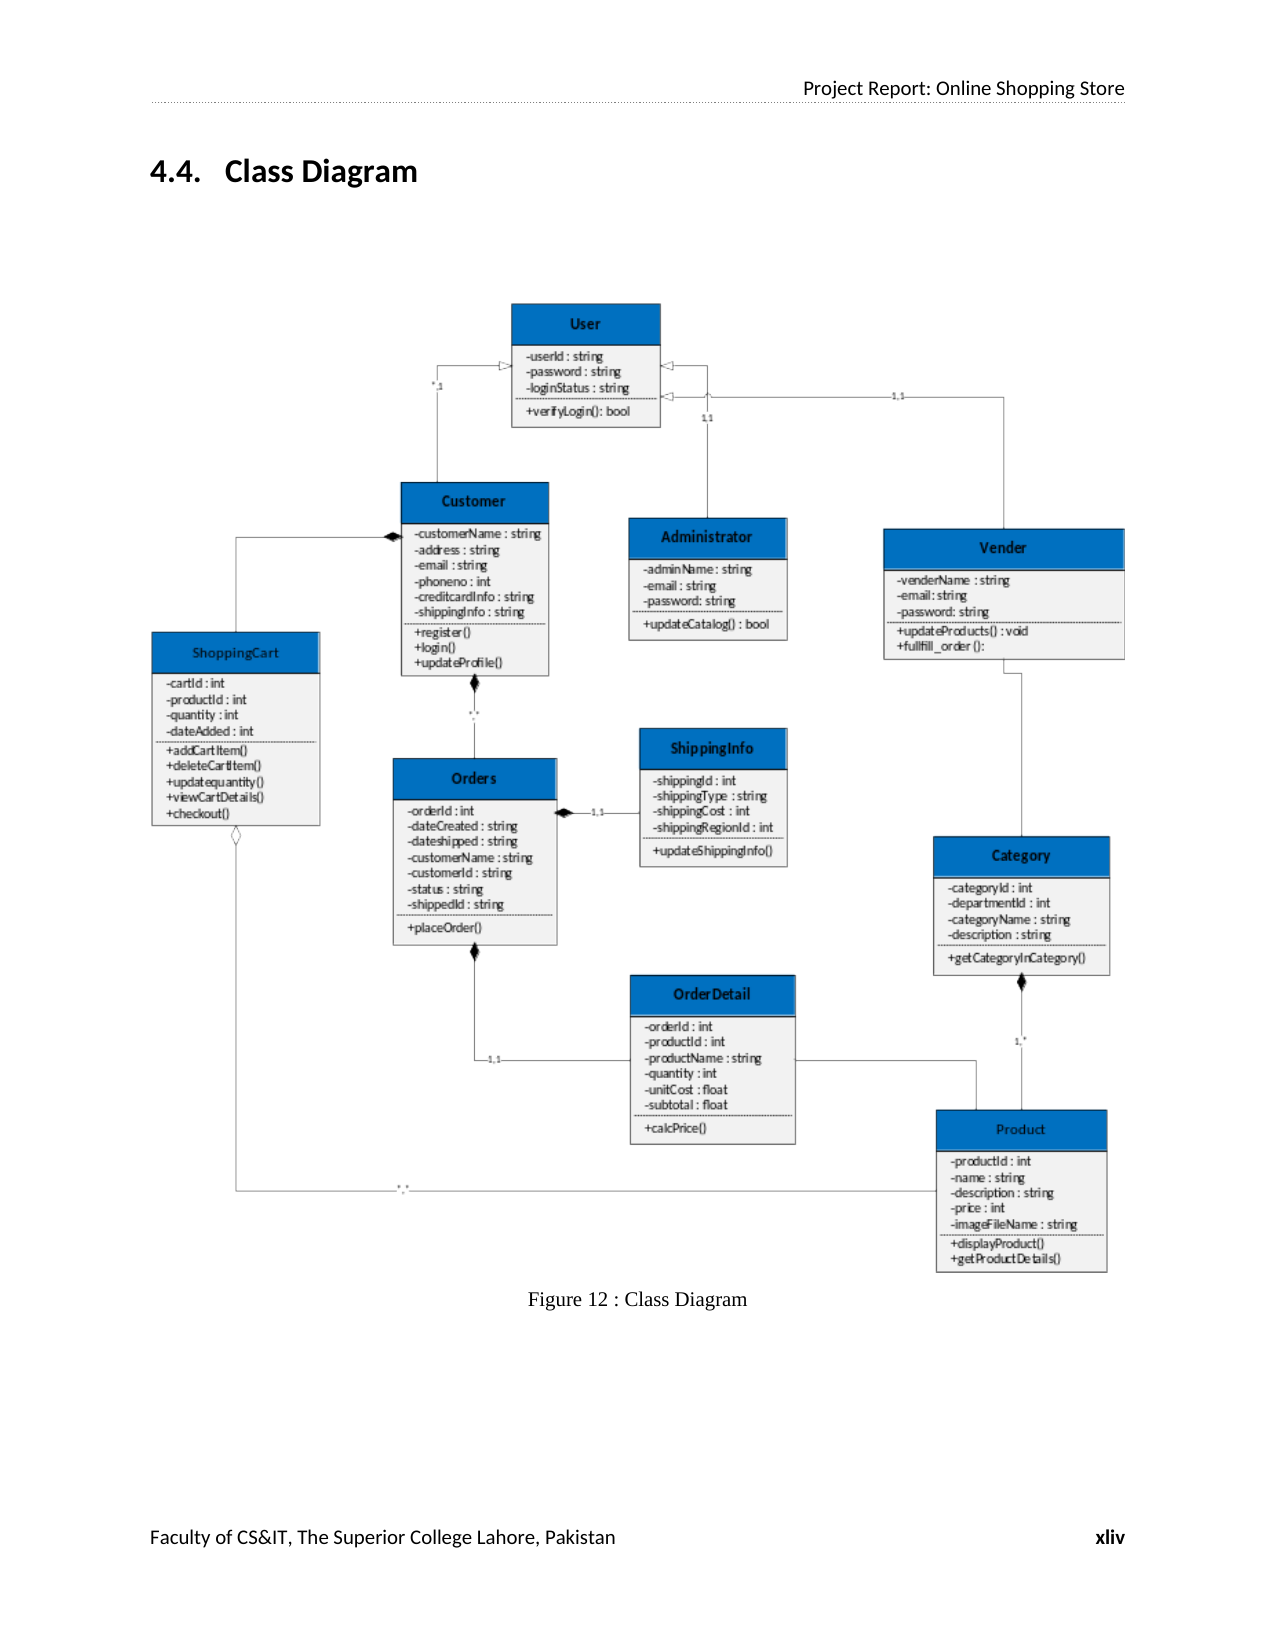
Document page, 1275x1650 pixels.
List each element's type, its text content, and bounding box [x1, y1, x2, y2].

subtitle Class Diagram [150, 150, 1125, 191]
text Figure 12 : Class Diagram [150, 1287, 1125, 1311]
